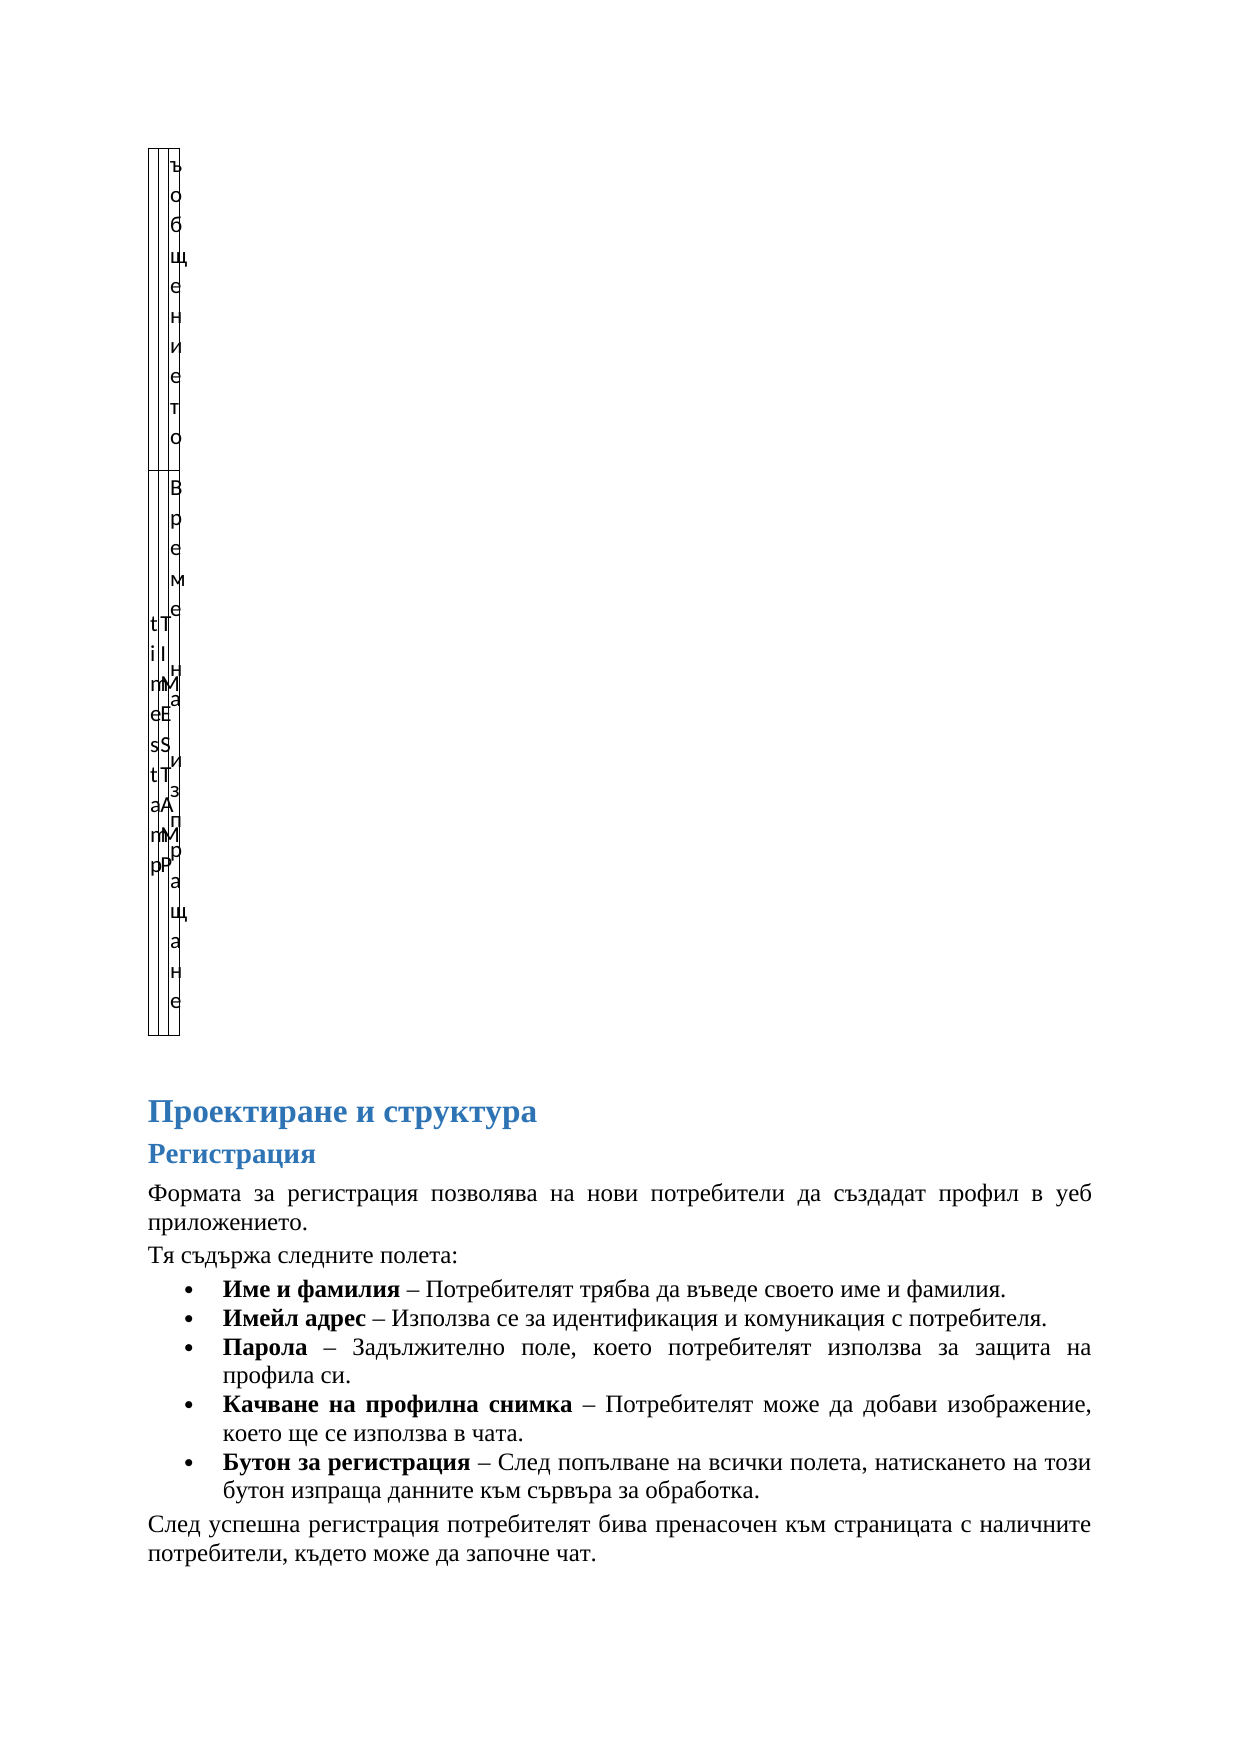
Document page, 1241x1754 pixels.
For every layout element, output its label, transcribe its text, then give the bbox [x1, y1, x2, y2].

list Бутон за регистрация – След попълване на всички полета, натискането на този бутон изпраща данните към сървъра за обработка. [185, 1447, 1093, 1504]
subtitle Регистрация [148, 1137, 1093, 1170]
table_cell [169, 149, 179, 470]
text Формата за регистрация позволява на нови потребители да създадат профил в уеб приложението. [148, 1178, 1093, 1235]
text След успешна регистрация потребителят бива пренасочен към страницата с наличните потребители, където може да започне чат. [148, 1509, 1093, 1567]
list Парола – Задължително поле, което потребителят използва за защита на профила си. [185, 1332, 1093, 1389]
text Тя съдържа следните полета: [148, 1241, 1093, 1269]
list Качване на профилна снимка – Потребителят може да добави изображение, което ще се използва в чата. [185, 1389, 1093, 1447]
subtitle Проектиране и структура [148, 1091, 1093, 1129]
list Имейл адрес – Използва се за идентификация и комуникация с потребителя. [185, 1303, 1093, 1332]
list Име и фамилия – Потребителят трябва да въведе своето име и фамилия. [185, 1274, 1093, 1303]
